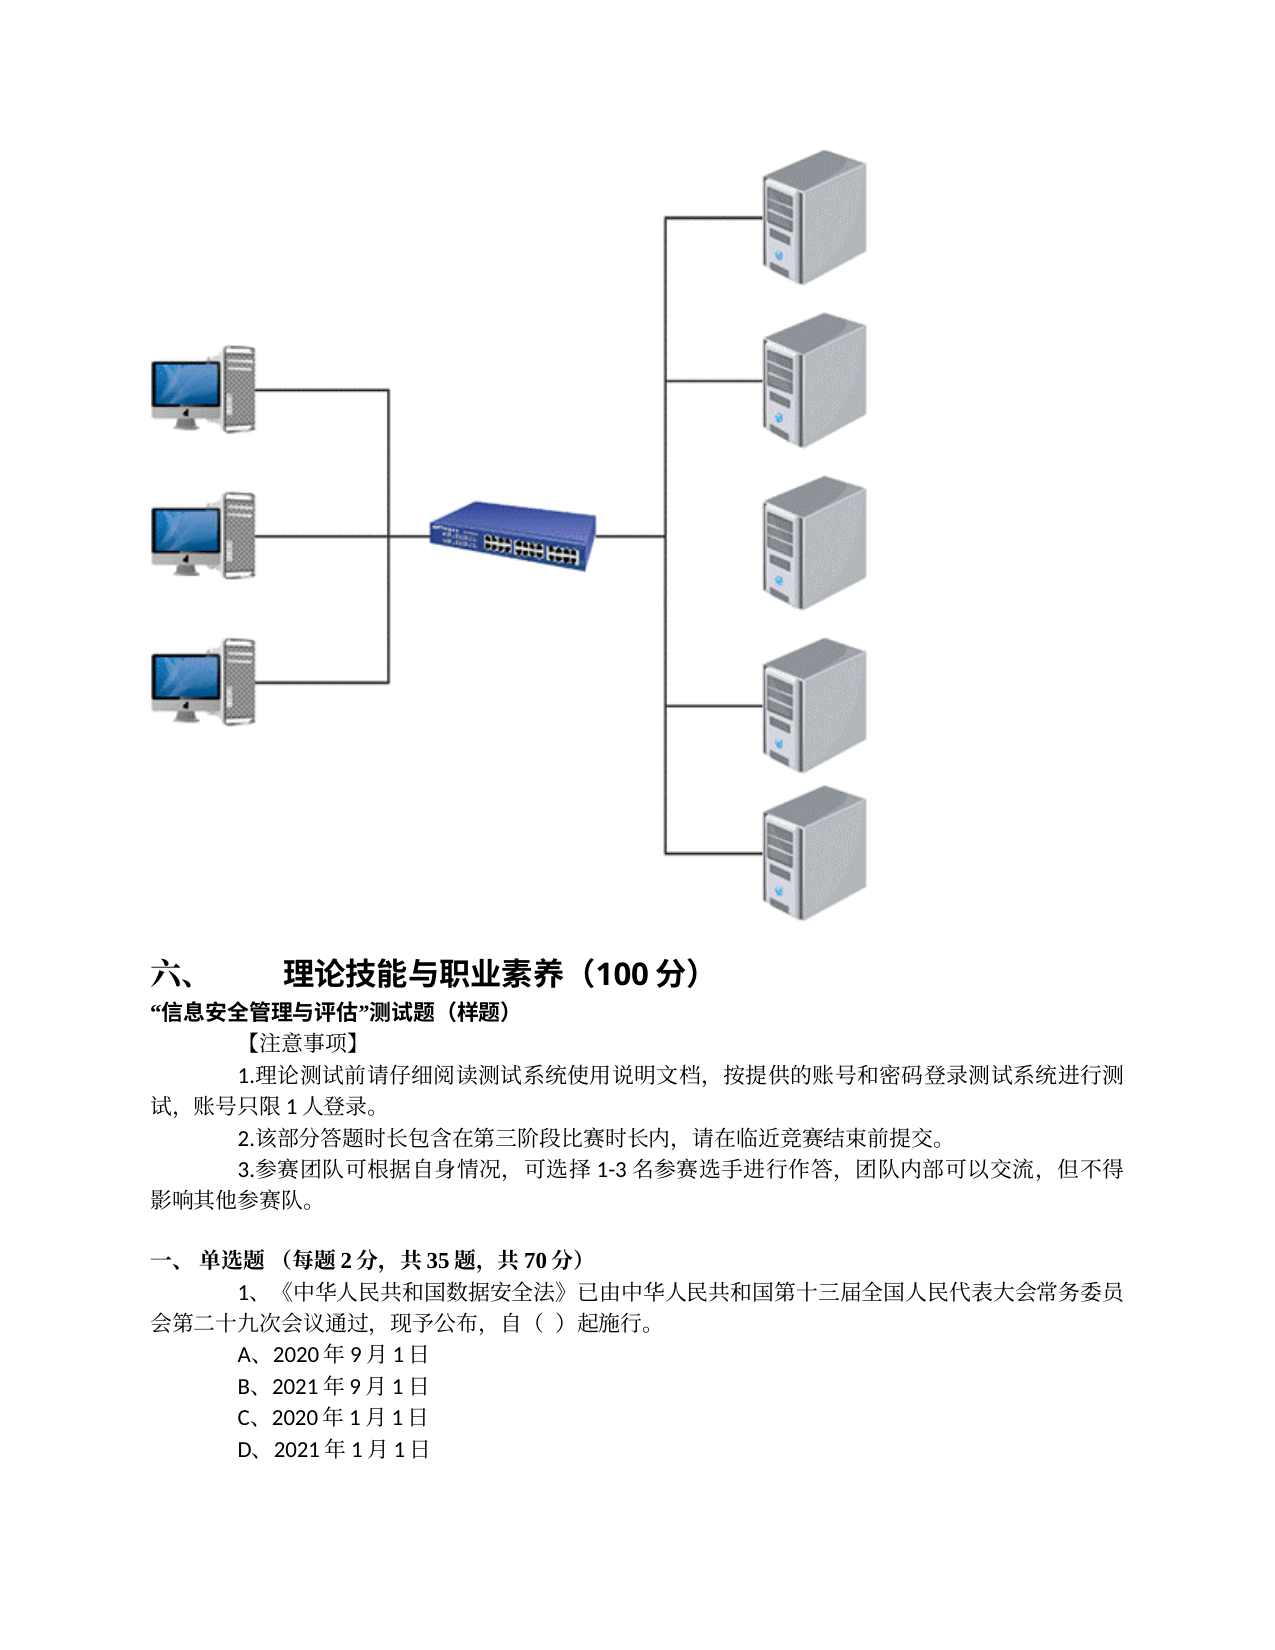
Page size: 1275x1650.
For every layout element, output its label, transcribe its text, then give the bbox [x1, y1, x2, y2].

text 2.该部分答题时长包含在第三阶段比赛时长内，请在临近竞赛结束前提交。 [150, 1121, 1125, 1152]
text 1、《中华人民共和国数据安全法》已由中华人民共和国第十三届全国人民代表大会常务委员会第二十九次会议通过，现予公布，自（ ）起施行。 [150, 1275, 1125, 1338]
text 【注意事项】 [150, 1026, 1125, 1058]
text 1.理论测试前请仔细阅读测试系统使用说明文档，按提供的账号和密码登录测试系统进行测试，账号只限1人登录。 [150, 1058, 1125, 1121]
text C、2020年1月1日 [150, 1401, 1125, 1432]
picture [150, 150, 867, 922]
text D、2021年1月1日 [150, 1432, 1125, 1463]
text B、2021年9月1日 [150, 1369, 1125, 1401]
text 3.参赛团队可根据自身情况，可选择1-3名参赛选手进行作答，团队内部可以交流，但不得影响其他参赛队。 [150, 1152, 1125, 1215]
text 一、 单选题 （每题2分，共35题，共70分） [150, 1243, 1125, 1275]
text “信息安全管理与评估”测试题（样题） [150, 995, 1125, 1026]
text A、2020年9月1日 [150, 1338, 1125, 1369]
